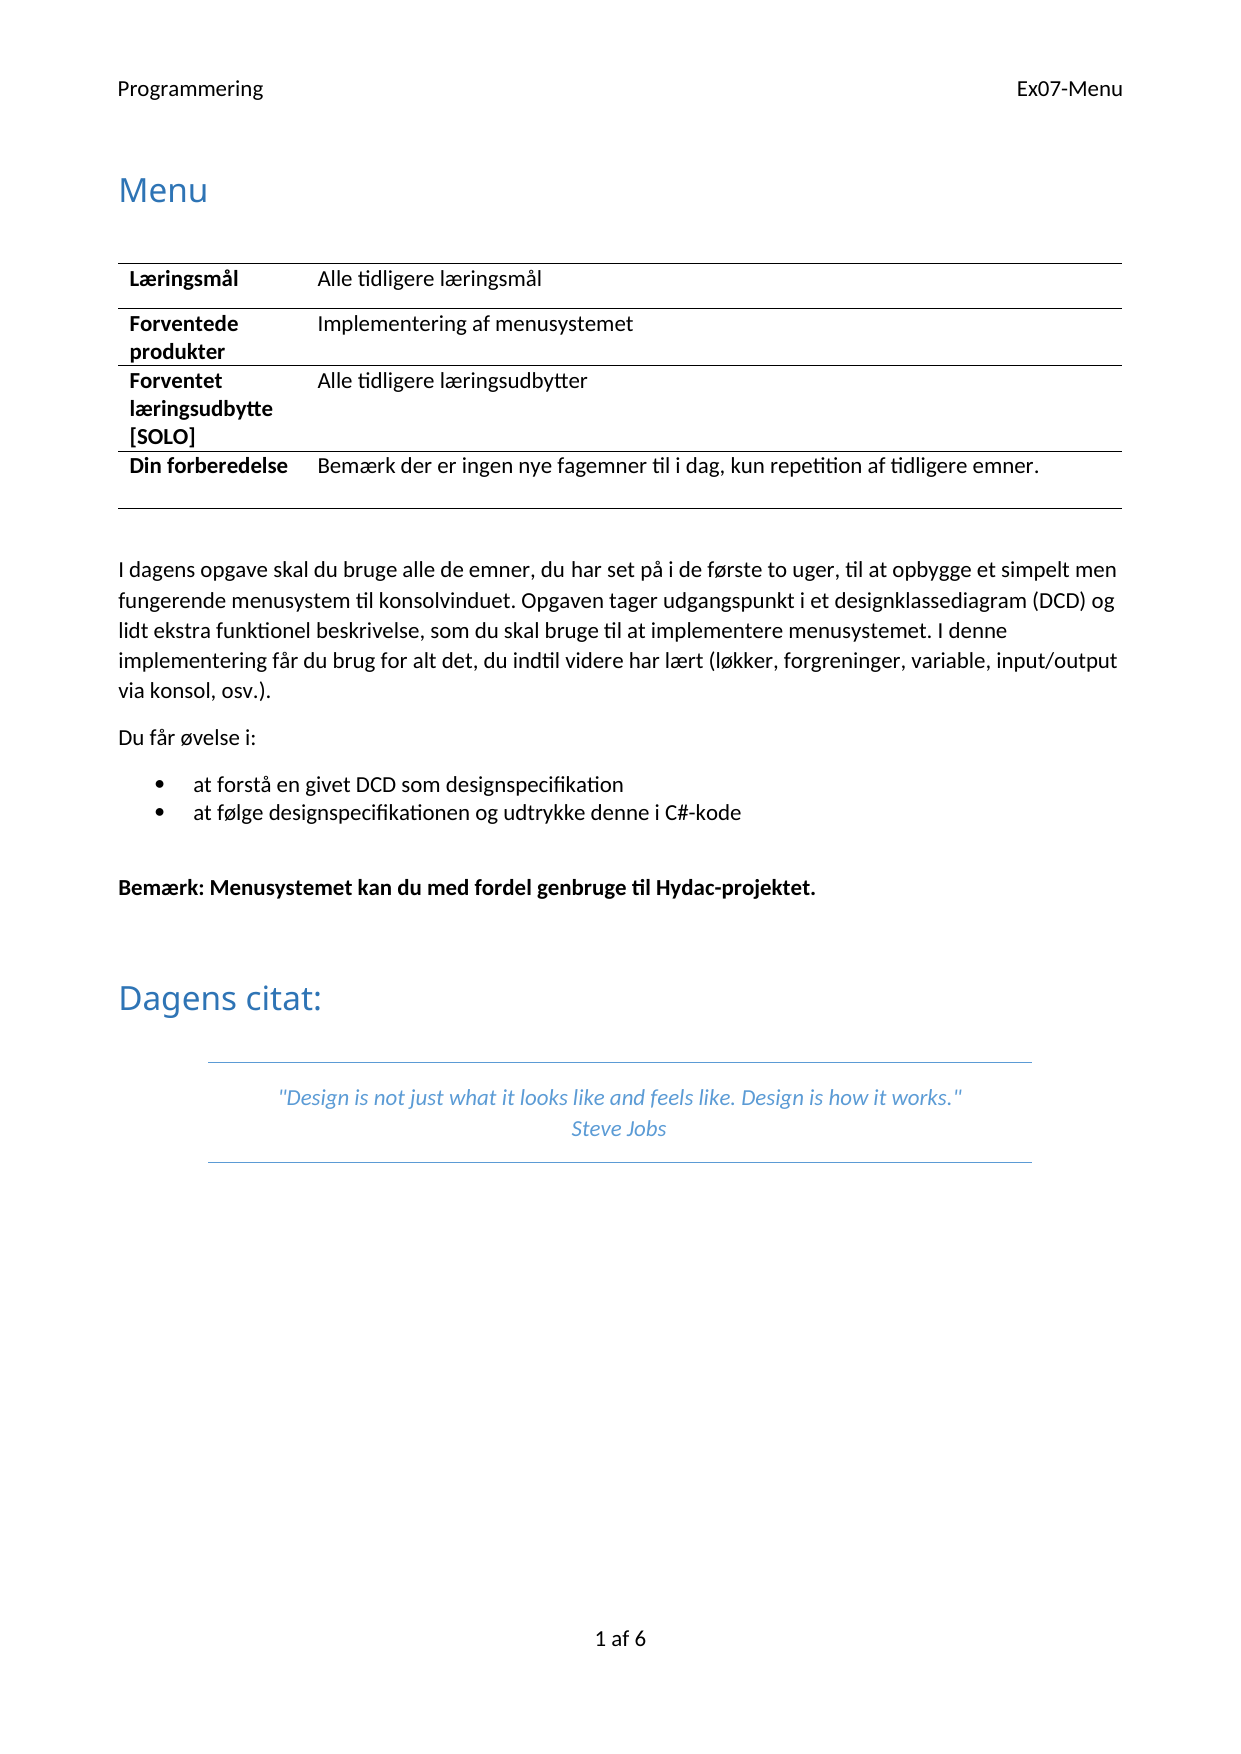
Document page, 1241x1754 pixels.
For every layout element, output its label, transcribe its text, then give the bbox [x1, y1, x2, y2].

table_cell Din forberedelse [118, 452, 306, 508]
table_cell Alle tidligere læringsudbytter [306, 366, 1122, 451]
table_cell Forventede produkter [118, 309, 306, 365]
text Bemærk: Menusystemet kan du med fordel genbruge til Hydac-projektet. [118, 873, 1122, 901]
list at forstå en givet DCD som designspecifikation [156, 770, 1122, 798]
table_header Læringsmål [118, 264, 306, 308]
table_cell Forventet læringsudbytte [SOLO] [118, 366, 306, 451]
table_cell Implementering af menusystemet [306, 309, 1122, 365]
text I dagens opgave skal du bruge alle de emner, du har set på i de første to uger, til at opbygge et simpelt men fungerende menusystem til konsolvinduet. Opgaven tager udgangspunkt i et designklassediagram (DCD) og lidt ekstra funktionel beskrivelse, som du skal bruge til at implementere menusystemet. I denne implementering får du brug for alt det, du indtil videre har lært (løkker, forgreninger, variable, input/output via konsol, osv.). [118, 556, 1122, 704]
table_cell Bemærk der er ingen nye fagemner til i dag, kun repetition af tidligere emner. [306, 452, 1122, 508]
text "Design is not just what it looks like and feels like. Design is how it works." Steve Jobs [208, 1063, 1032, 1162]
text Du får øvelse i: [118, 723, 1122, 751]
list at følge designspecifikationen og udtrykke denne i C#-kode [156, 798, 1122, 826]
subtitle Menu [118, 167, 1122, 212]
table_header Alle tidligere læringsmål [306, 264, 1122, 308]
subtitle Dagens citat: [118, 975, 1122, 1021]
